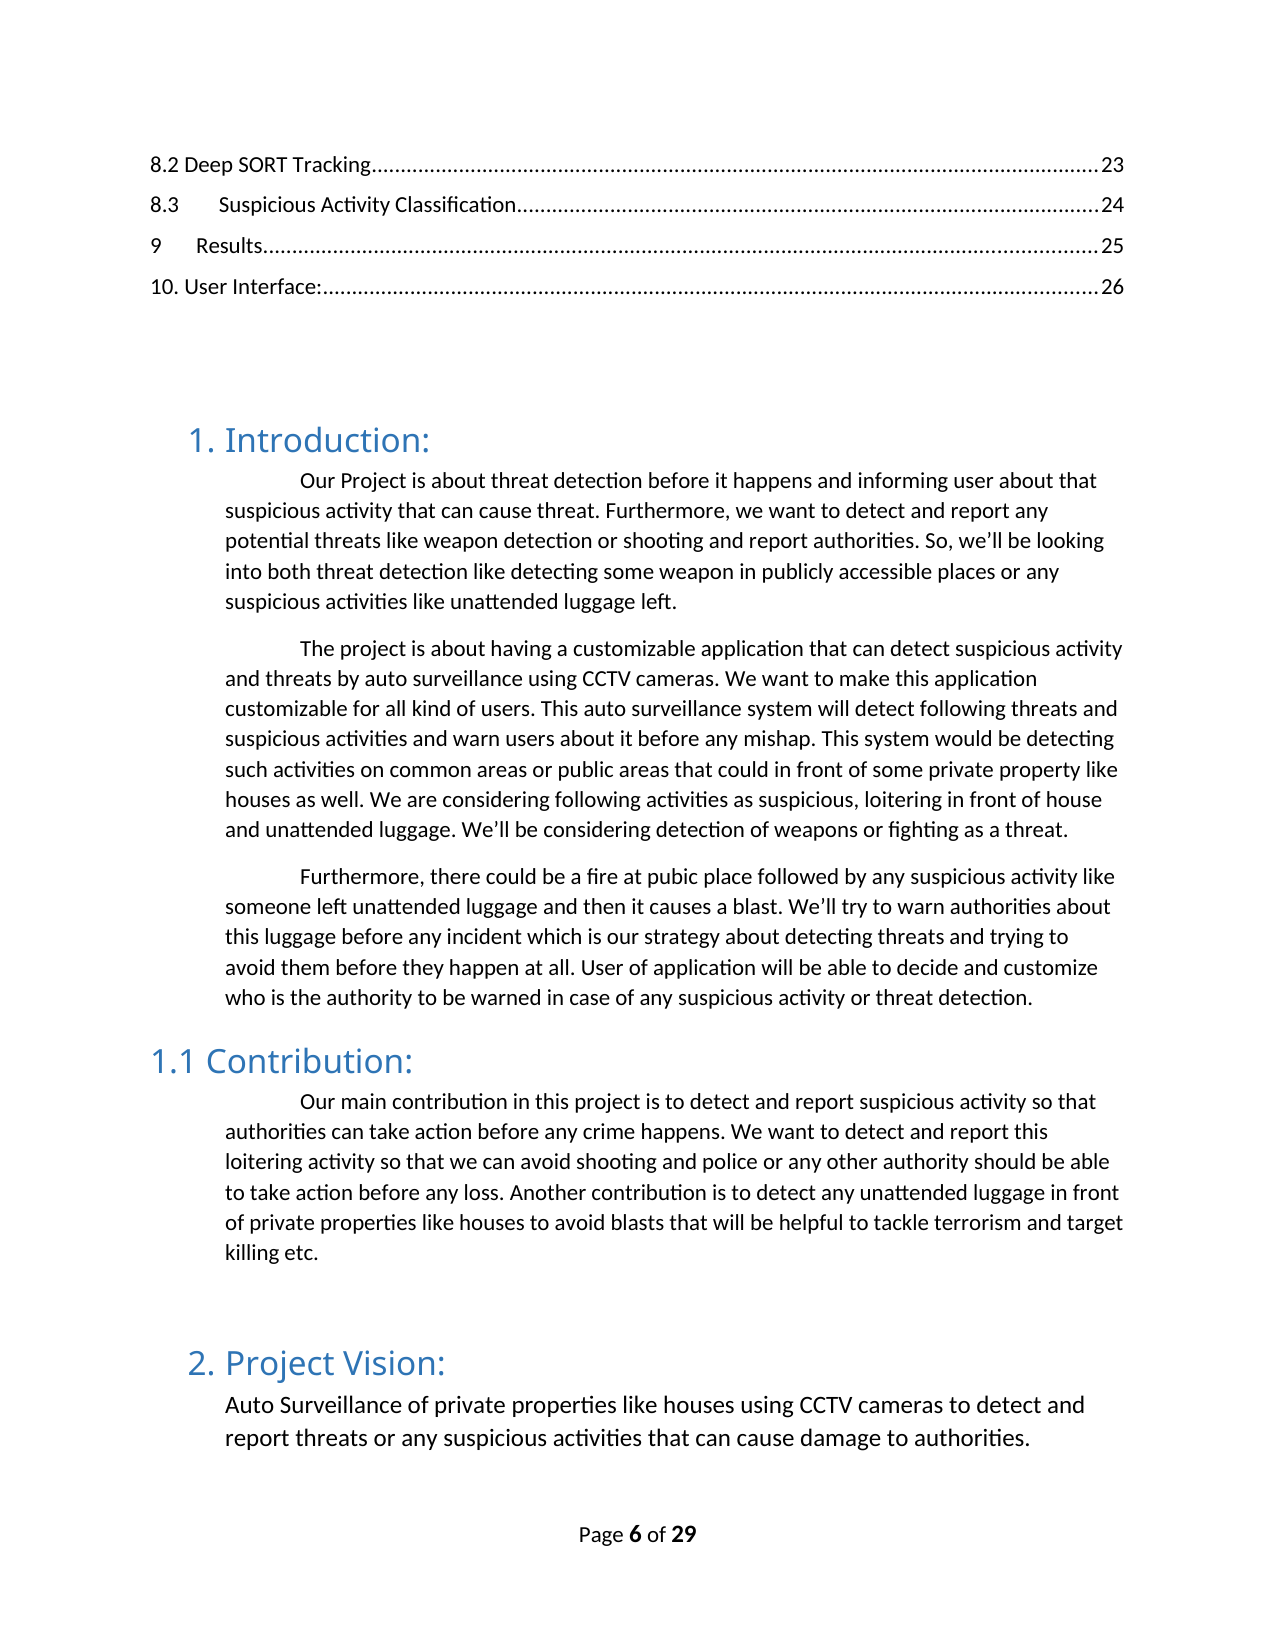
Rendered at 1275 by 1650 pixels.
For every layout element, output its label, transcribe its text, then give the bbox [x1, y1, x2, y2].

text Auto Surveillance of private properties like houses using CCTV cameras to detect and report threats or any suspicious activities that can cause damage to authorities. [225, 1389, 1125, 1453]
text Furthermore, there could be a fire at pubic place followed by any suspicious activity like someone left unattended luggage and then it causes a blast. We’ll try to warn authorities about this luggage before any incident which is our strategy about detecting threats and trying to avoid them before they happen at all. User of application will be able to decide and customize who is the authority to be warned in case of any suspicious activity or threat detection. [225, 862, 1125, 1011]
text Our Project is about threat detection before it happens and informing user about that suspicious activity that can cause threat. Furthermore, we want to detect and report any potential threats like weapon detection or shooting and report authorities. So, we’ll be looking into both threat detection like detecting some weapon in publicly accessible places or any suspicious activities like unattended luggage left. [225, 466, 1125, 615]
text The project is about having a customizable application that can detect suspicious activity and threats by auto surveillance using CCTV cameras. We want to make this application customizable for all kind of users. This auto surveillance system will detect following threats and suspicious activities and warn users about it before any mishap. This system would be detecting such activities on common areas or public areas that could in front of some private property like houses as well. We are considering following activities as suspicious, loitering in front of house and unattended luggage. We’ll be considering detection of weapons or fighting as a threat. [225, 634, 1125, 843]
subtitle Introduction: [187, 417, 1125, 463]
text Our main contribution in this project is to detect and report suspicious activity so that authorities can take action before any crime happens. We want to detect and report this loitering activity so that we can avoid shooting and police or any other authority should be able to take action before any loss. Another contribution is to detect any unattended luggage in front of private properties like houses to avoid blasts that will be helpful to tackle terrorism and target killing etc. [225, 1087, 1125, 1266]
subtitle 1.1 Contribution: [150, 1038, 1125, 1083]
subtitle Project Vision: [187, 1340, 1125, 1386]
